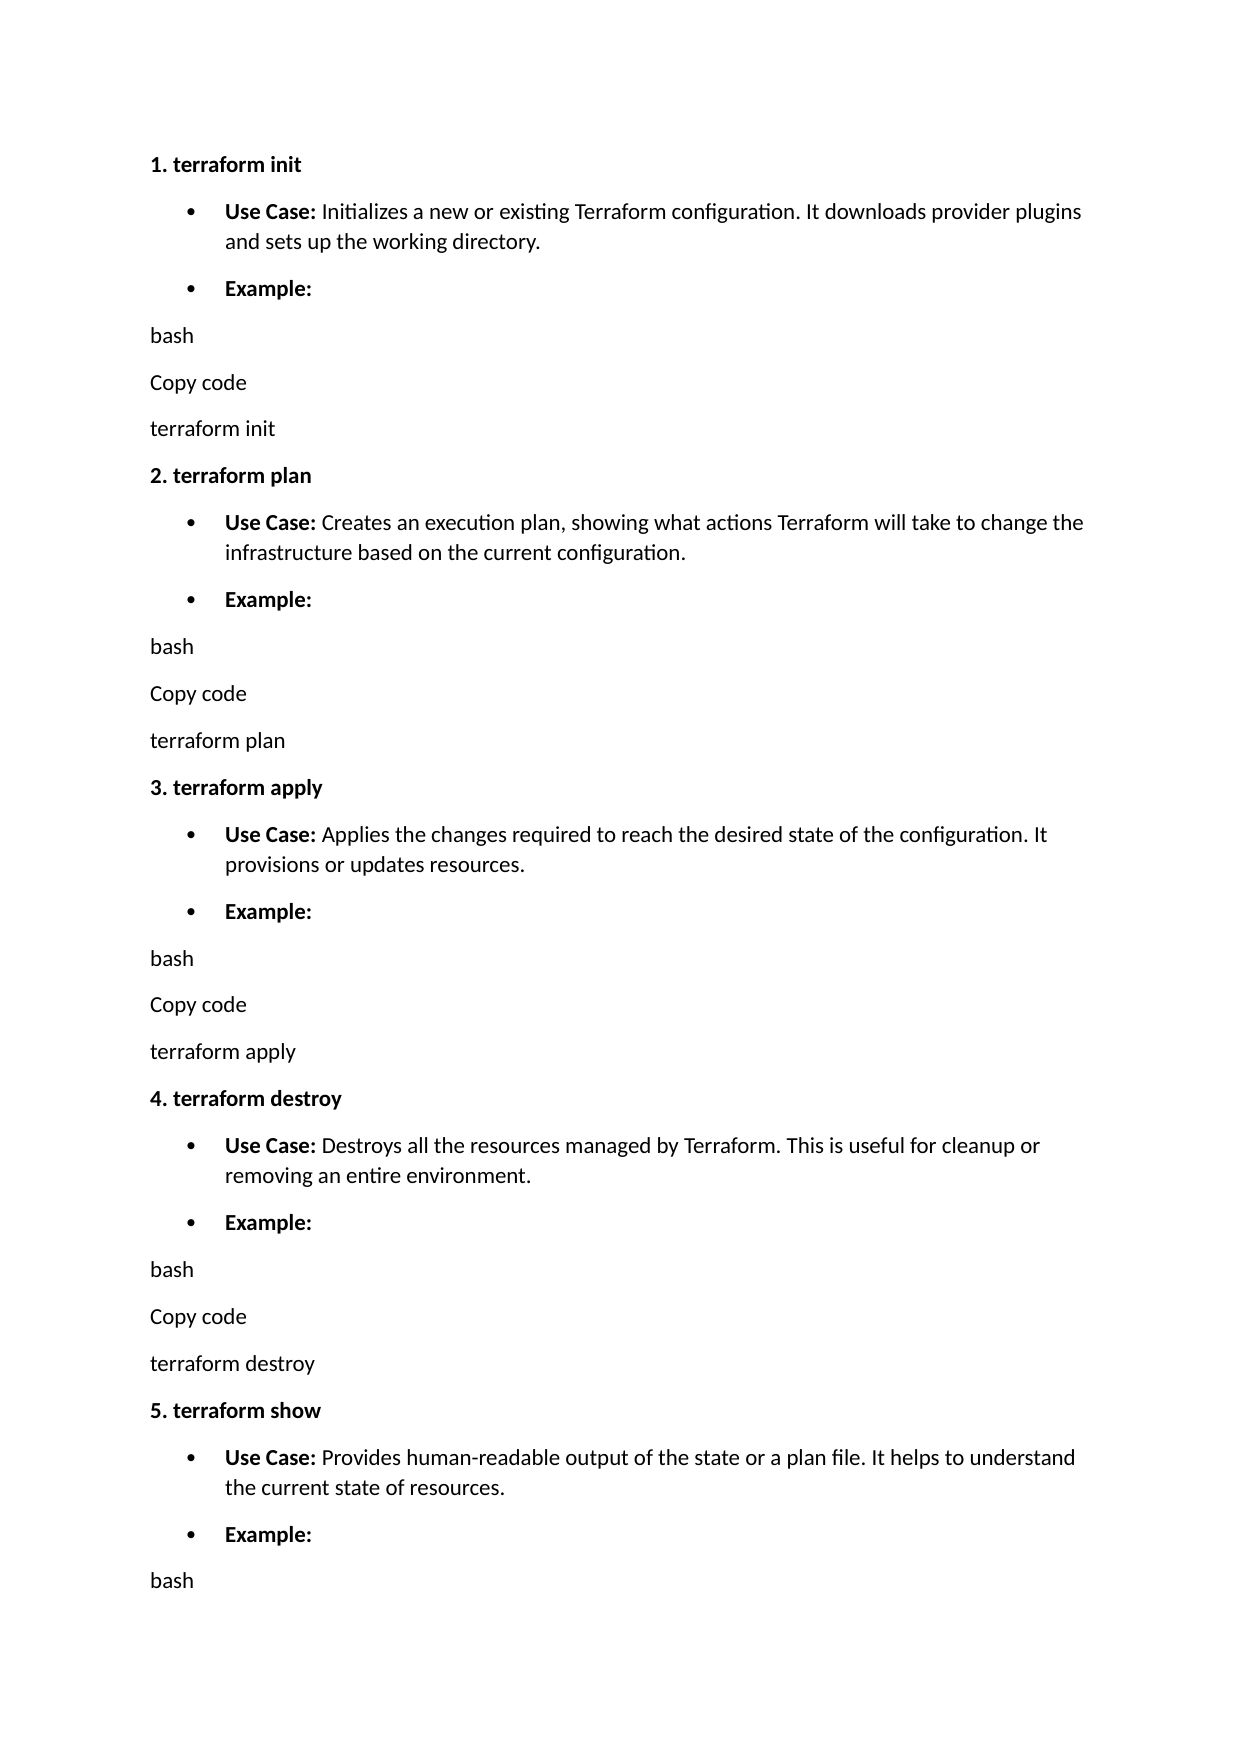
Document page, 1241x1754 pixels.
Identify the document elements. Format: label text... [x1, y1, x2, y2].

text Copy code [150, 991, 1090, 1019]
text bash [150, 1567, 1090, 1595]
text bash [150, 944, 1090, 972]
text terraform apply [150, 1037, 1090, 1066]
text terraform plan [150, 726, 1090, 754]
list Use Case: Provides human-readable output of the state or a plan file. It helps to understand the current state of resources. [187, 1443, 1090, 1501]
text 5. terraform show [150, 1396, 1090, 1424]
list Example: [187, 274, 1090, 302]
list Example: [187, 1208, 1090, 1236]
list Example: [187, 585, 1090, 613]
text bash [150, 1255, 1090, 1283]
text terraform init [150, 414, 1090, 443]
text Copy code [150, 1302, 1090, 1330]
text 2. terraform plan [150, 461, 1090, 489]
list Example: [187, 1520, 1090, 1548]
list Use Case: Applies the changes required to reach the desired state of the configuration. It provisions or updates resources. [187, 820, 1090, 878]
text bash [150, 321, 1090, 349]
text 4. terraform destroy [150, 1084, 1090, 1112]
text 1. terraform init [150, 150, 1090, 178]
text terraform destroy [150, 1349, 1090, 1377]
text Copy code [150, 368, 1090, 396]
text Copy code [150, 679, 1090, 707]
list Use Case: Initializes a new or existing Terraform configuration. It downloads provider plugins and sets up the working directory. [187, 197, 1090, 255]
text 3. terraform apply [150, 773, 1090, 801]
text bash [150, 632, 1090, 660]
list Example: [187, 897, 1090, 925]
list Use Case: Destroys all the resources managed by Terraform. This is useful for cleanup or removing an entire environment. [187, 1131, 1090, 1189]
list Use Case: Creates an execution plan, showing what actions Terraform will take to change the infrastructure based on the current configuration. [187, 508, 1090, 567]
